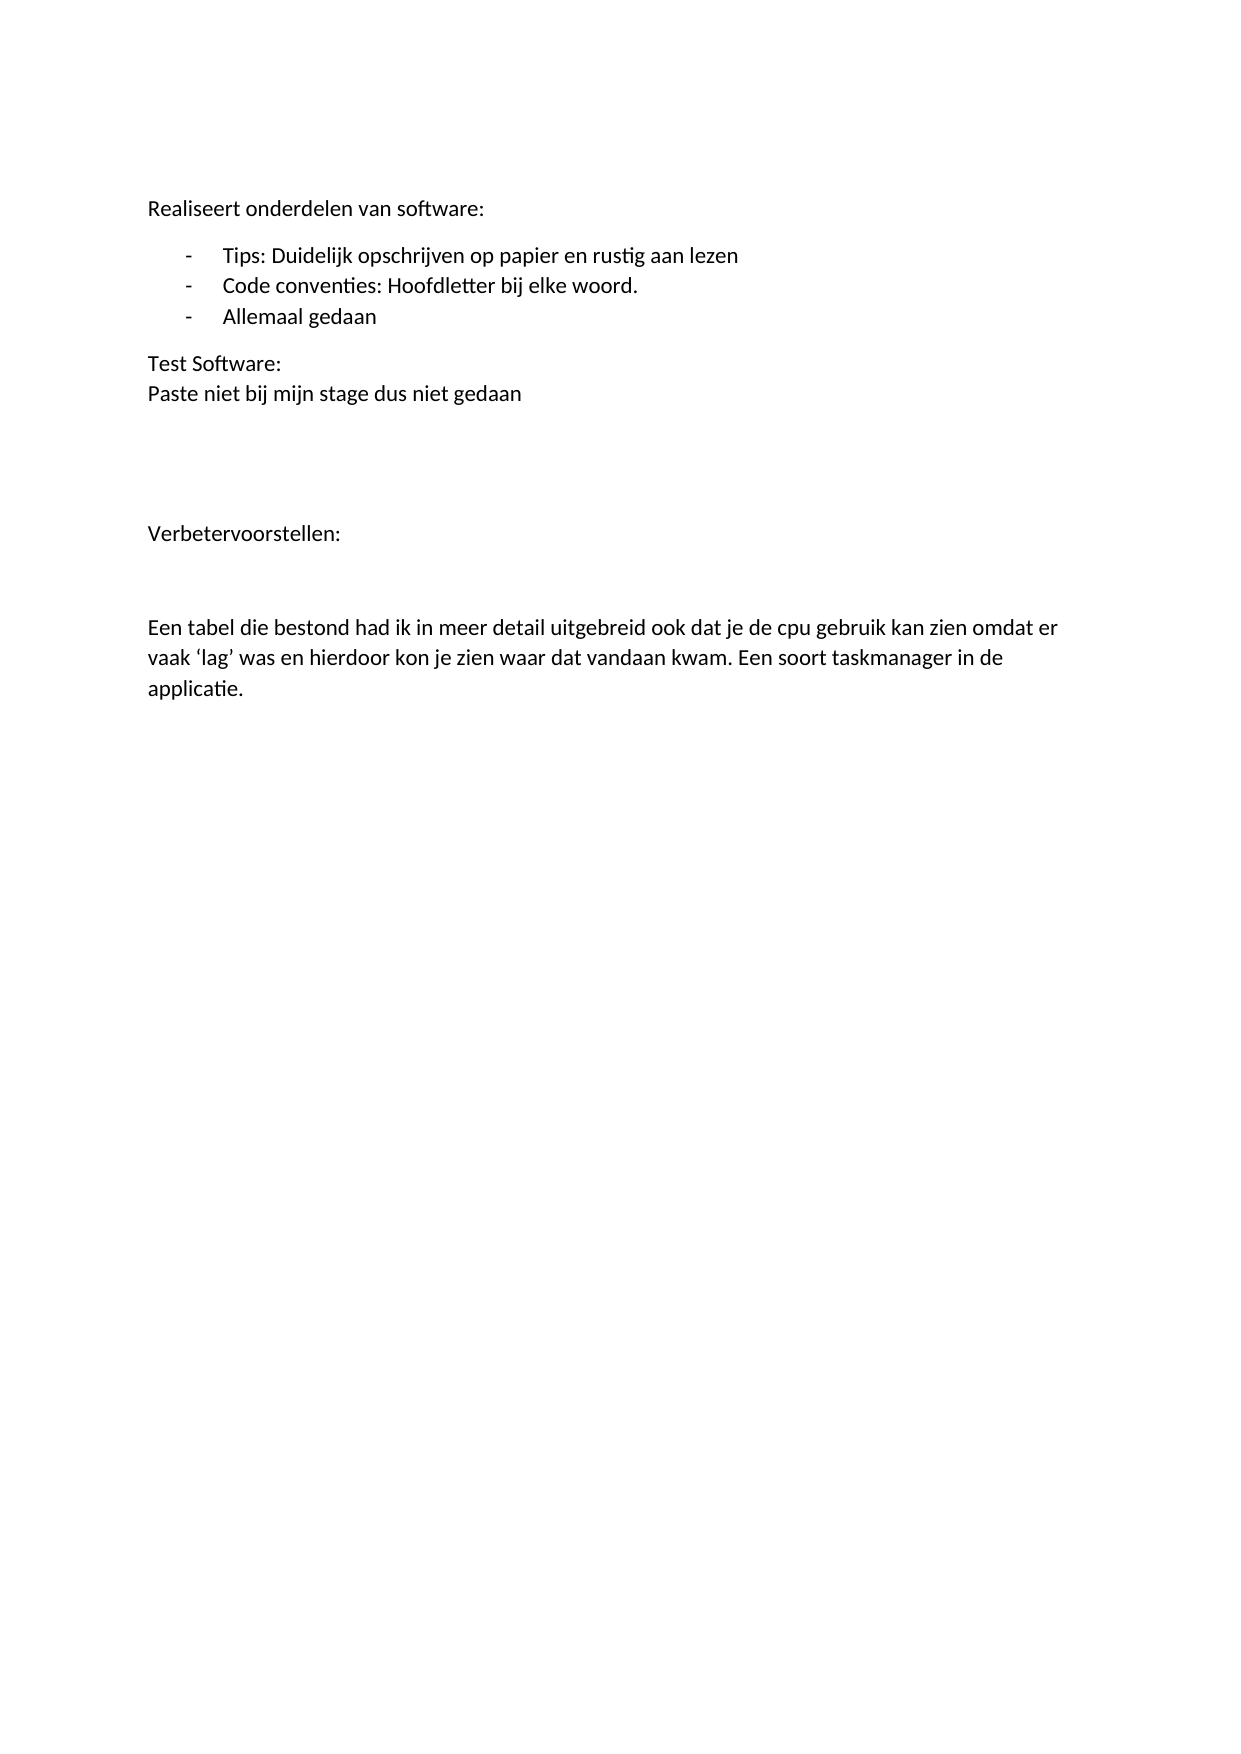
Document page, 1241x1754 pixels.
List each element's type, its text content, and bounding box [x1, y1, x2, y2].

text Een tabel die bestond had ik in meer detail uitgebreid ook dat je de cpu gebruik kan zien omdat er vaak ‘lag’ was en hierdoor kon je zien waar dat vandaan kwam. Een soort taskmanager in de applicatie. [148, 613, 1093, 702]
text Realiseert onderdelen van software: [148, 194, 1093, 222]
list Allemaal gedaan [185, 302, 1093, 330]
text Test Software: Paste niet bij mijn stage dus niet gedaan [148, 349, 1093, 407]
text Verbetervoorstellen: [148, 519, 1093, 547]
list Tips: Duidelijk opschrijven op papier en rustig aan lezen [185, 241, 1093, 269]
list Code conventies: Hoofdletter bij elke woord. [185, 272, 1093, 299]
